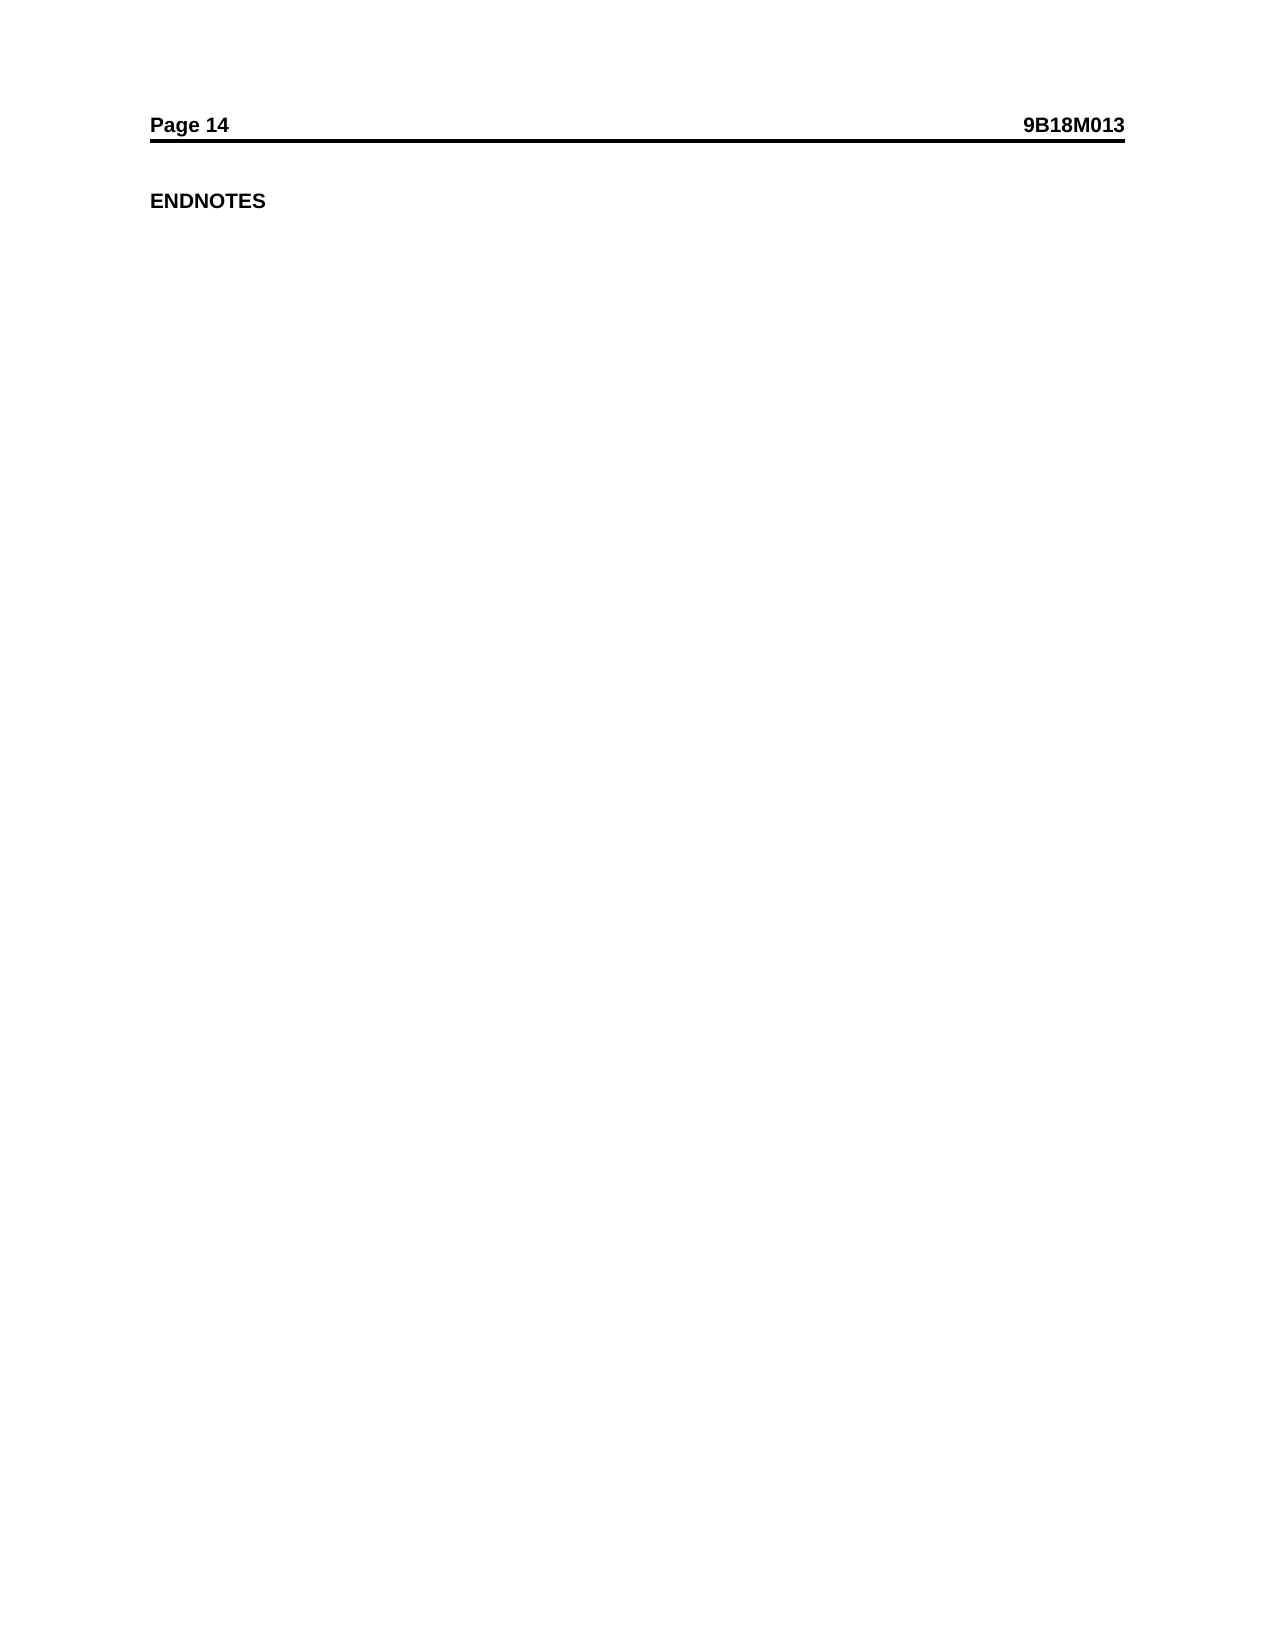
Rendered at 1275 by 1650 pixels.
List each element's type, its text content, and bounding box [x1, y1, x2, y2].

text Endnotes [150, 189, 1125, 213]
